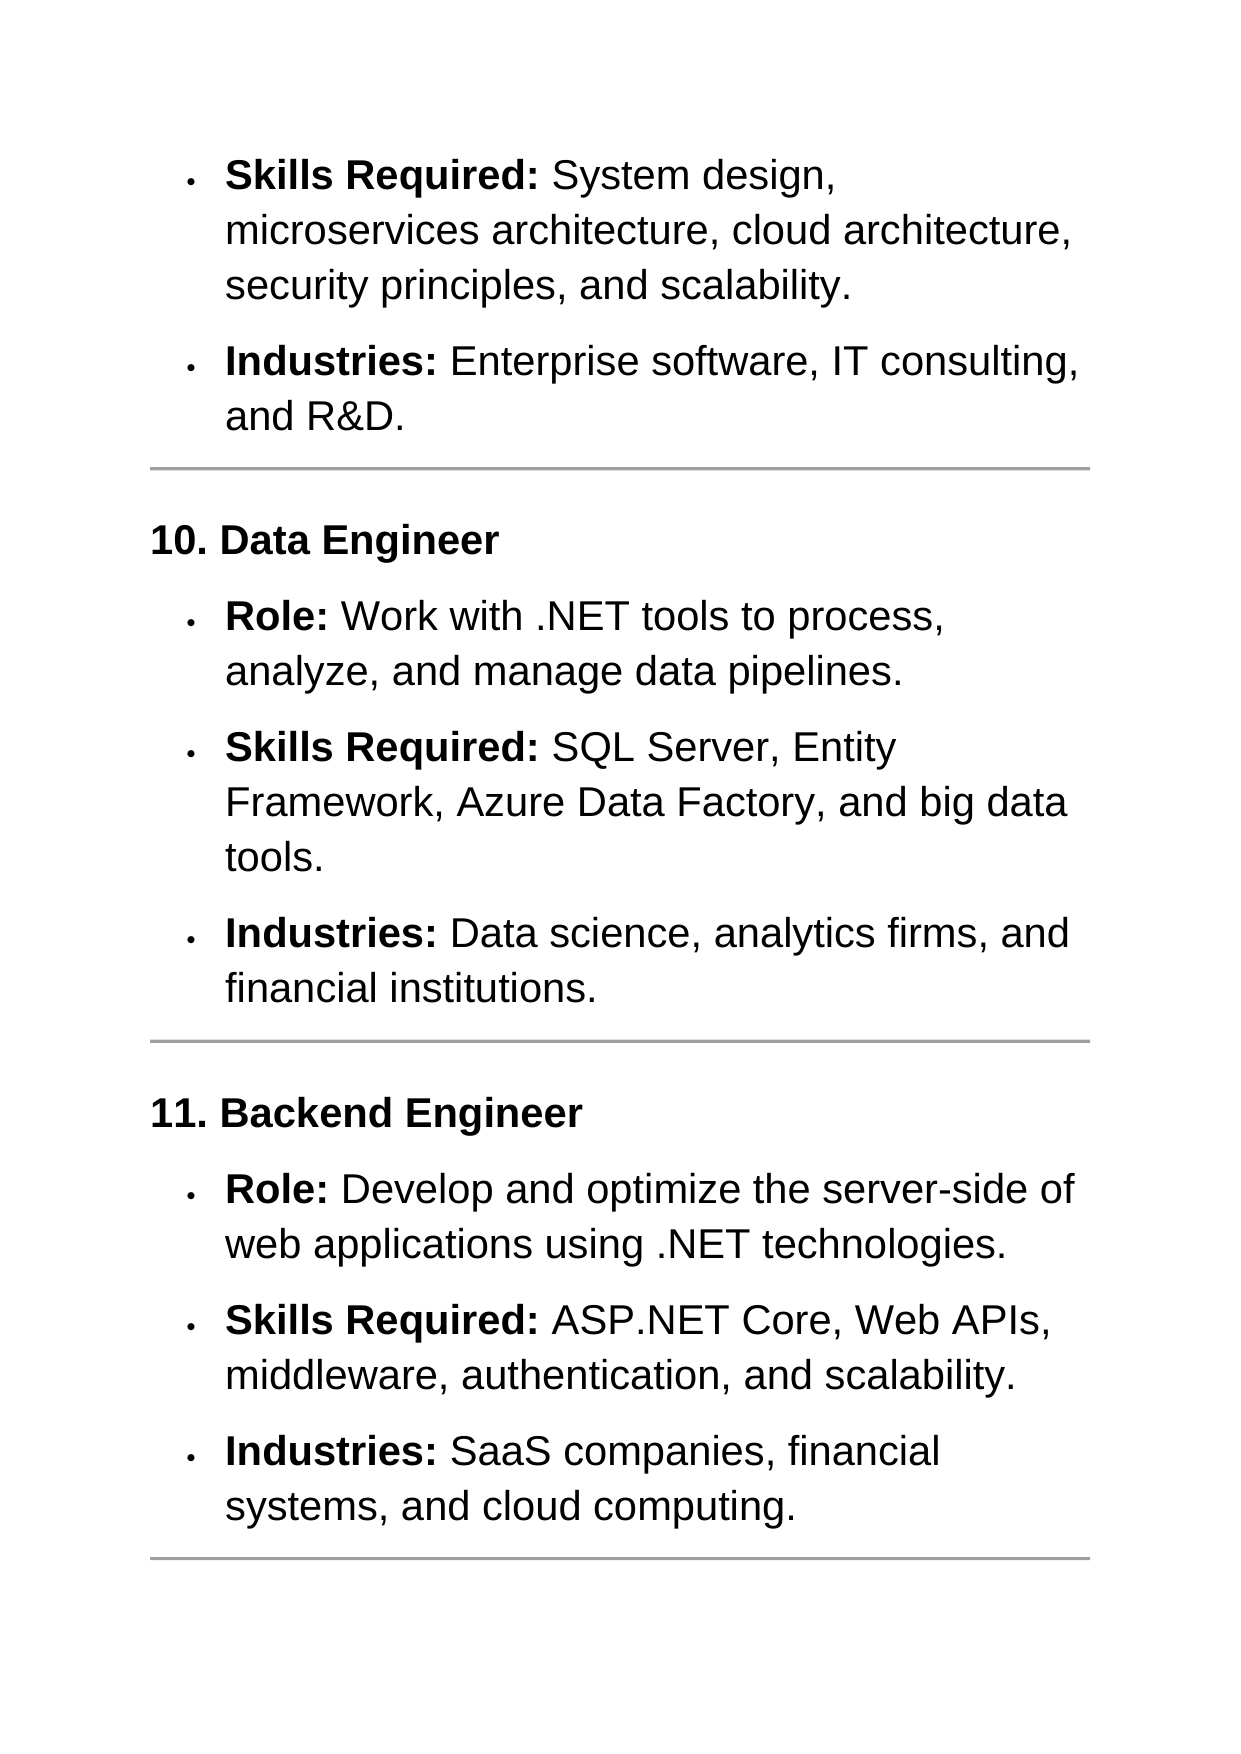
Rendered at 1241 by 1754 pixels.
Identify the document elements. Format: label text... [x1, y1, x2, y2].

list Industries: Enterprise software, IT consulting, and R&D. [187, 336, 1090, 439]
list Skills Required: System design, microservices architecture, cloud architecture, security principles, and scalability. [187, 150, 1090, 308]
text 11. Backend Engineer [150, 1088, 1090, 1136]
list Skills Required: ASP.NET Core, Web APIs, middleware, authentication, and scalability. [187, 1295, 1090, 1398]
list Role: Work with .NET tools to process, analyze, and manage data pipelines. [187, 591, 1090, 694]
list Role: Develop and optimize the server-side of web applications using .NET technologies. [187, 1164, 1090, 1267]
list Industries: SaaS companies, financial systems, and cloud computing. [187, 1426, 1090, 1529]
list Industries: Data science, analytics firms, and financial institutions. [187, 909, 1090, 1012]
text 10. Data Engineer [150, 516, 1090, 563]
list Skills Required: SQL Server, Entity Framework, Azure Data Factory, and big data tools. [187, 722, 1090, 881]
